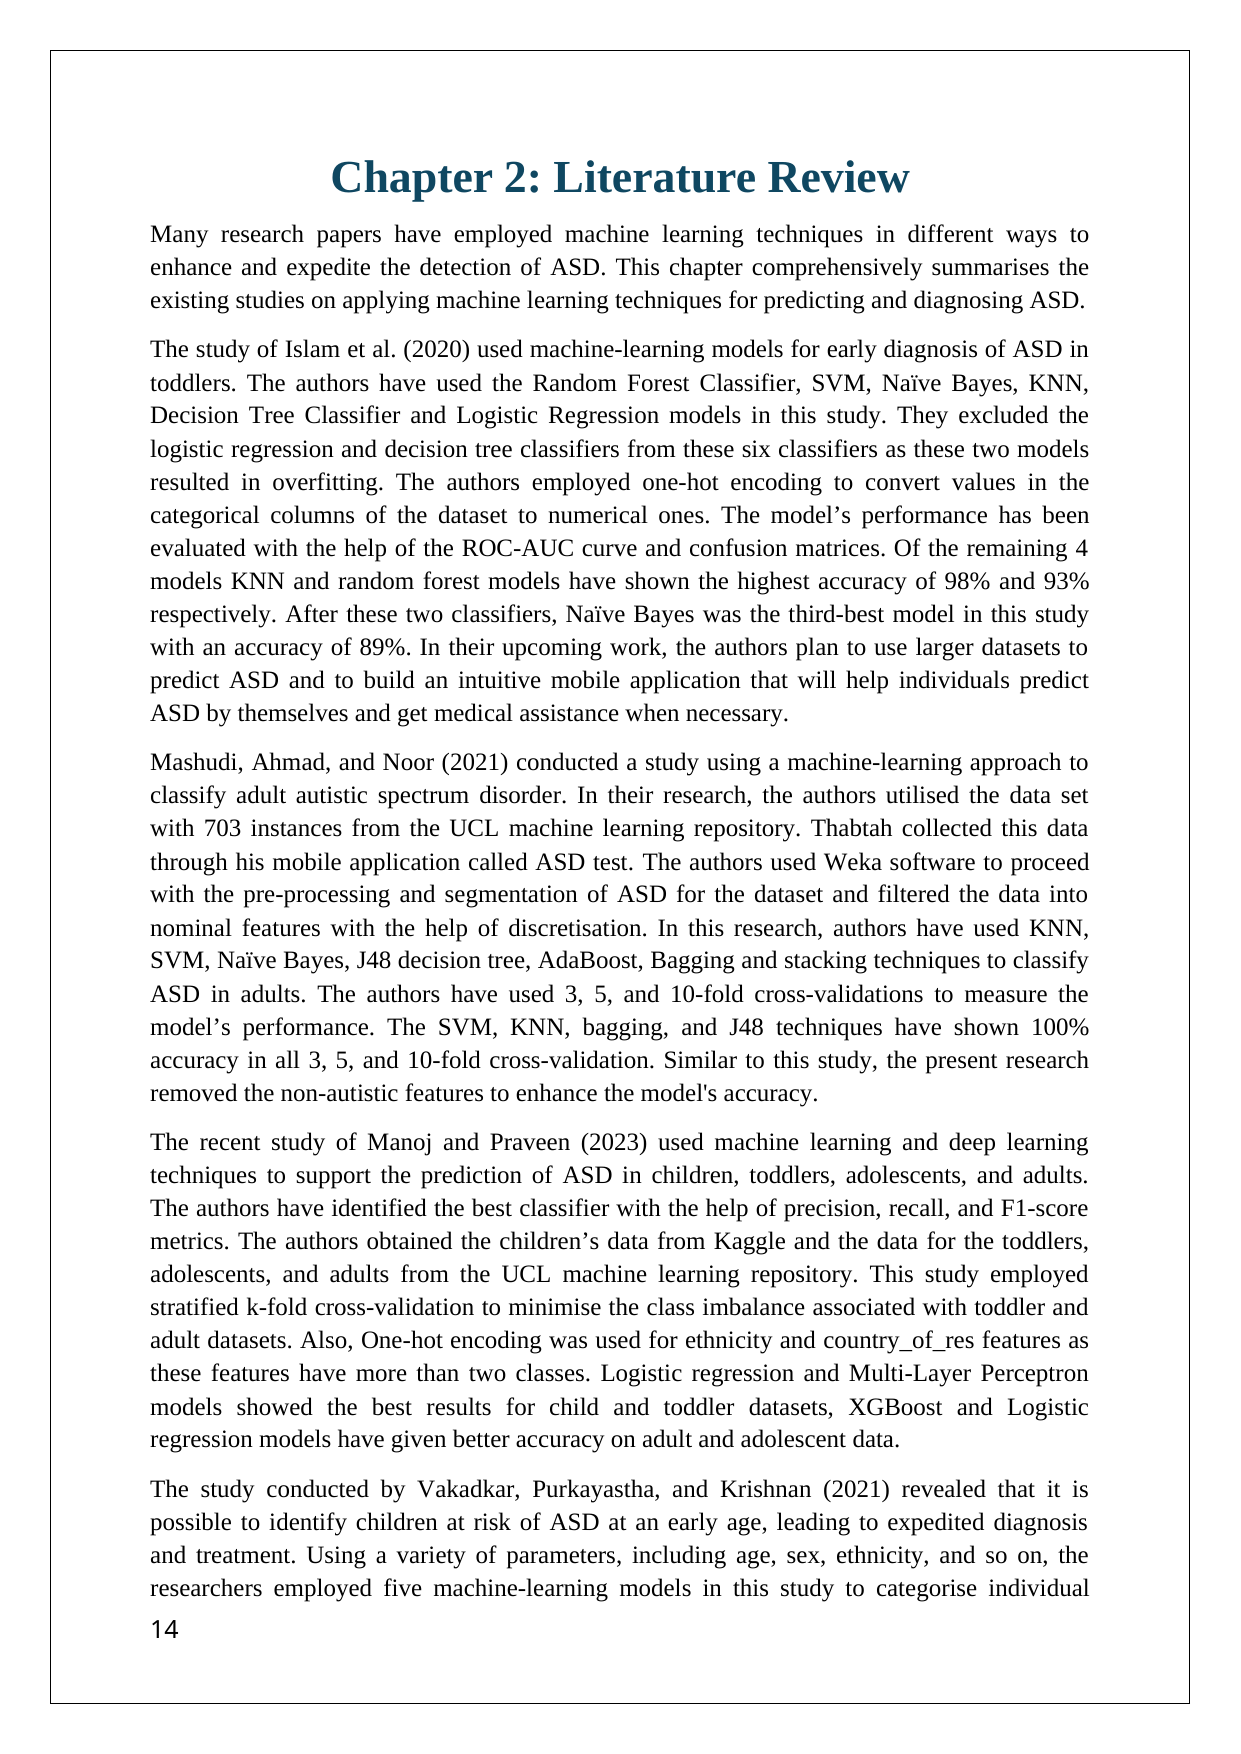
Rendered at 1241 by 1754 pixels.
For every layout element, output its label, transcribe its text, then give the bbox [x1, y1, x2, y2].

text The study of Islam et al. (2020) used machine-learning models for early diagnosis of ASD in toddlers. The authors have used the Random Forest Classifier, SVM, Naïve Bayes, KNN, Decision Tree Classifier and Logistic Regression models in this study. They excluded the logistic regression and decision tree classifiers from these six classifiers as these two models resulted in overfitting. The authors employed one-hot encoding to convert values in the categorical columns of the dataset to numerical ones. The model’s performance has been evaluated with the help of the ROC-AUC curve and confusion matrices. Of the remaining 4 models KNN and random forest models have shown the highest accuracy of 98% and 93% respectively. After these two classifiers, Naïve Bayes was the third-best model in this study with an accuracy of 89%. In their upcoming work, the authors plan to use larger datasets to predict ASD and to build an intuitive mobile application that will help individuals predict ASD by themselves and get medical assistance when necessary. [150, 334, 1090, 727]
subtitle Chapter 2: Literature Review [150, 150, 1090, 203]
text The recent study of Manoj and Praveen (2023) used machine learning and deep learning techniques to support the prediction of ASD in children, toddlers, adolescents, and adults. The authors have identified the best classifier with the help of precision, recall, and F1-score metrics. The authors obtained the children’s data from Kaggle and the data for the toddlers, adolescents, and adults from the UCL machine learning repository. This study employed stratified k-fold cross-validation to minimise the class imbalance associated with toddler and adult datasets. Also, One-hot encoding was used for ethnicity and country_of_res features as these features have more than two classes. Logistic regression and Multi-Layer Perceptron models showed the best results for child and toddler datasets, XGBoost and Logistic regression models have given better accuracy on adult and adolescent data. [150, 1127, 1090, 1453]
text Mashudi, Ahmad, and Noor (2021) conducted a study using a machine-learning approach to classify adult autistic spectrum disorder. In their research, the authors utilised the data set with 703 instances from the UCL machine learning repository. Thabtah collected this data through his mobile application called ASD test. The authors used Weka software to proceed with the pre-processing and segmentation of ASD for the dataset and filtered the data into nominal features with the help of discretisation. In this research, authors have used KNN, SVM, Naïve Bayes, J48 decision tree, AdaBoost, Bagging and stacking techniques to classify ASD in adults. The authors have used 3, 5, and 10-fold cross-validations to measure the model’s performance. The SVM, KNN, bagging, and J48 techniques have shown 100% accuracy in all 3, 5, and 10-fold cross-validation. Similar to this study, the present research removed the non-autistic features to enhance the model's accuracy. [150, 747, 1090, 1106]
